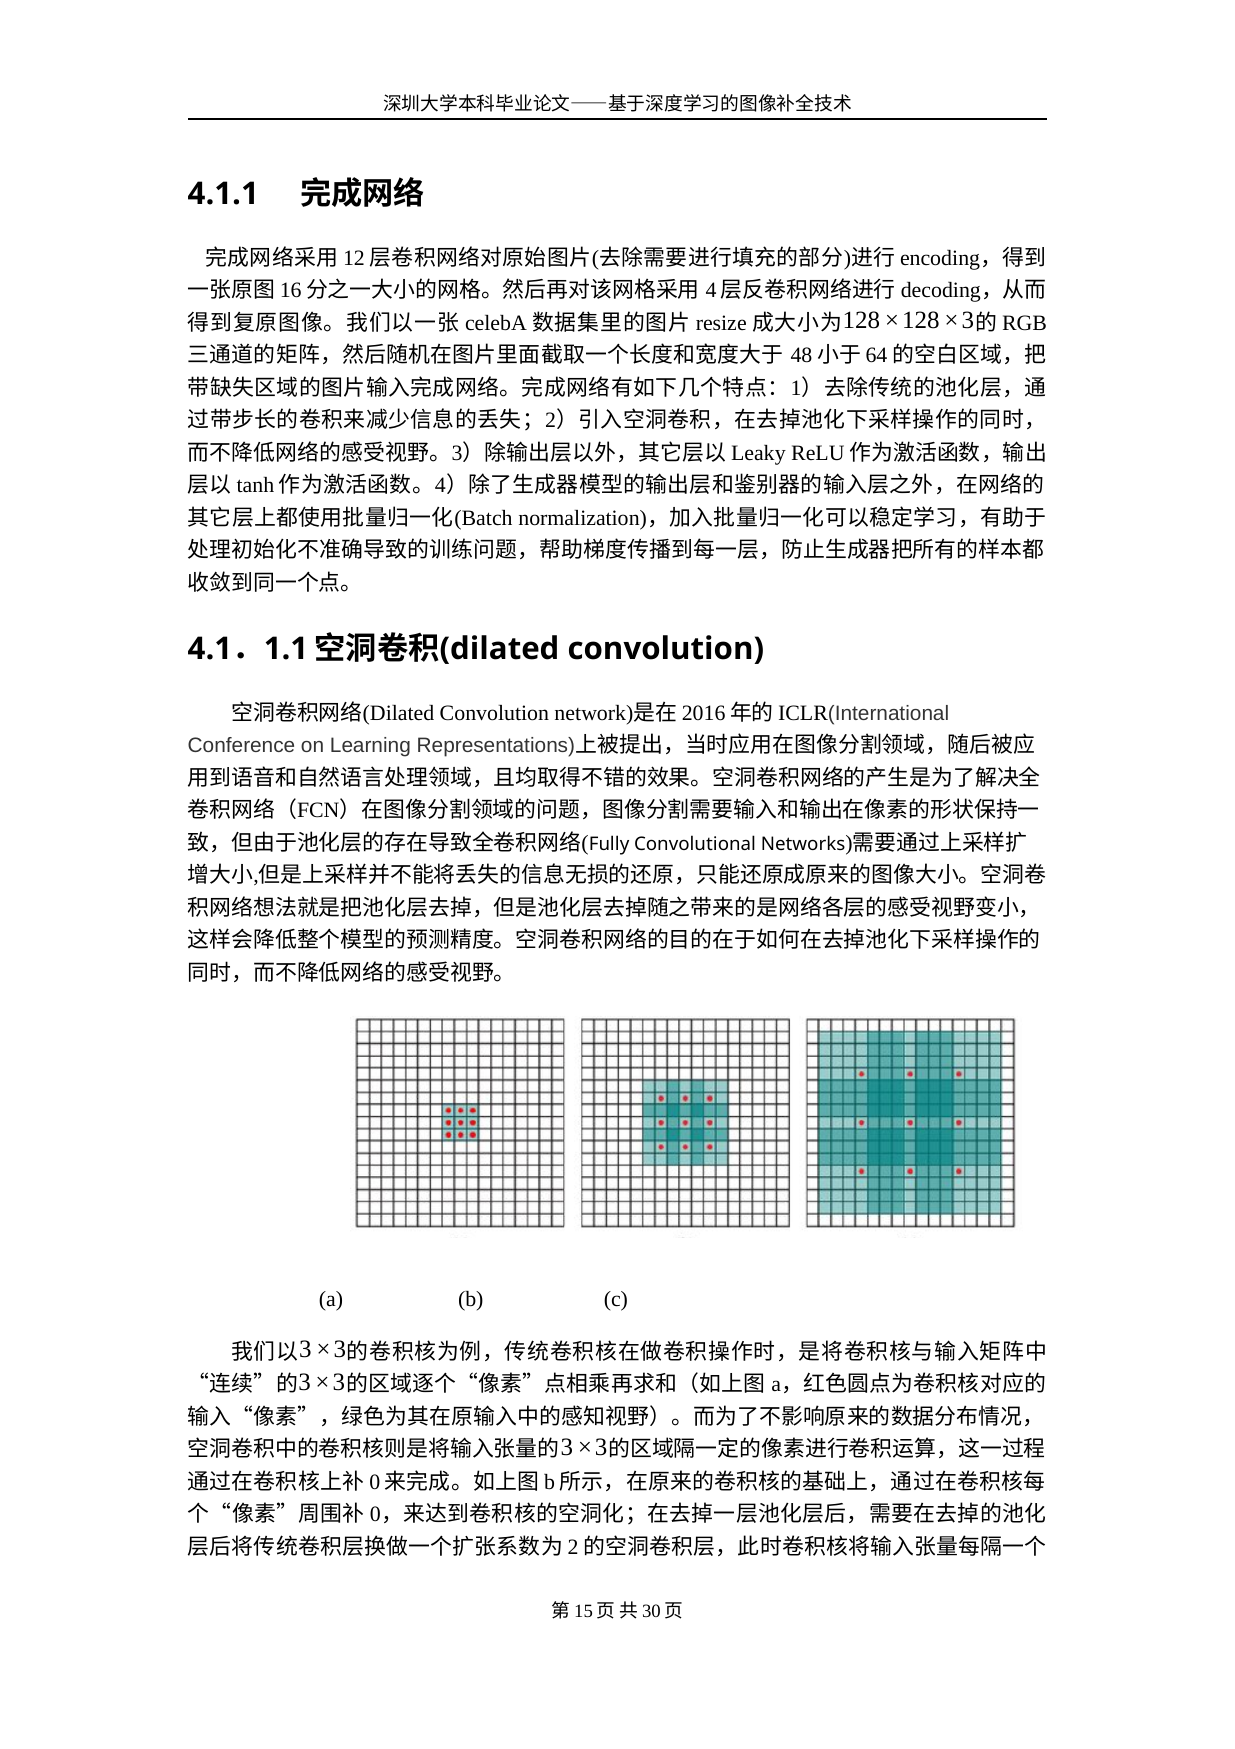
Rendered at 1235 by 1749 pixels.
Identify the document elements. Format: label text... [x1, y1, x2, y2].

text 4.1．1.1空洞卷积(dilated convolution) [187, 613, 1047, 678]
text (a) (b) (c) [187, 1283, 1047, 1315]
list 完成网络 [187, 158, 1047, 223]
text 空洞卷积网络(Dilated Convolution network)是在2016年的ICLR(International Conference on Learning Representations)上被提出，当时应用在图像分割领域，随后被应用到语音和自然语言处理领域，且均取得不错的效果。空洞卷积网络的产生是为了解决全卷积网络（FCN）在图像分割领域的问题，图像分割需要输入和输出在像素的形状保持一致，但由于池化层的存在导致全卷积网络(Fully Convolutional Networks)需要通过上采样扩增大小,但是上采样并不能将丢失的信息无损的还原，只能还原成原来的图像大小。空洞卷积网络想法就是把池化层去掉，但是池化层去掉随之带来的是网络各层的感受视野变小，这样会降低整个模型的预测精度。空洞卷积网络的目的在于如何在去掉池化下采样操作的同时，而不降低网络的感受视野。 [187, 694, 1047, 987]
text 完成网络采用12层卷积网络对原始图片(去除需要进行填充的部分)进行encoding，得到一张原图16分之一大小的网格。然后再对该网格采用4层反卷积网络进行decoding，从而得到复原图像。我们以一张celebA数据集里的图片resize成大小为的RGB三通道的矩阵，然后随机在图片里面截取一个长度和宽度大于48小于64的空白区域，把带缺失区域的图片输入完成网络。完成网络有如下几个特点：1）去除传统的池化层，通过带步长的卷积来减少信息的丢失；2）引入空洞卷积，在去掉池化下采样操作的同时，而不降低网络的感受视野。3）除输出层以外，其它层以Leaky ReLU作为激活函数，输出层以tanh作为激活函数。4）除了生成器模型的输出层和鉴别器的输入层之外，在网络的其它层上都使用批量归一化(Batch normalization)，加入批量归一化可以稳定学习，有助于处理初始化不准确导致的训练问题，帮助梯度传播到每一层，防止生成器把所有的样本都收敛到同一个点。 [187, 239, 1047, 597]
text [187, 1333, 1047, 1561]
picture [337, 1004, 1025, 1238]
